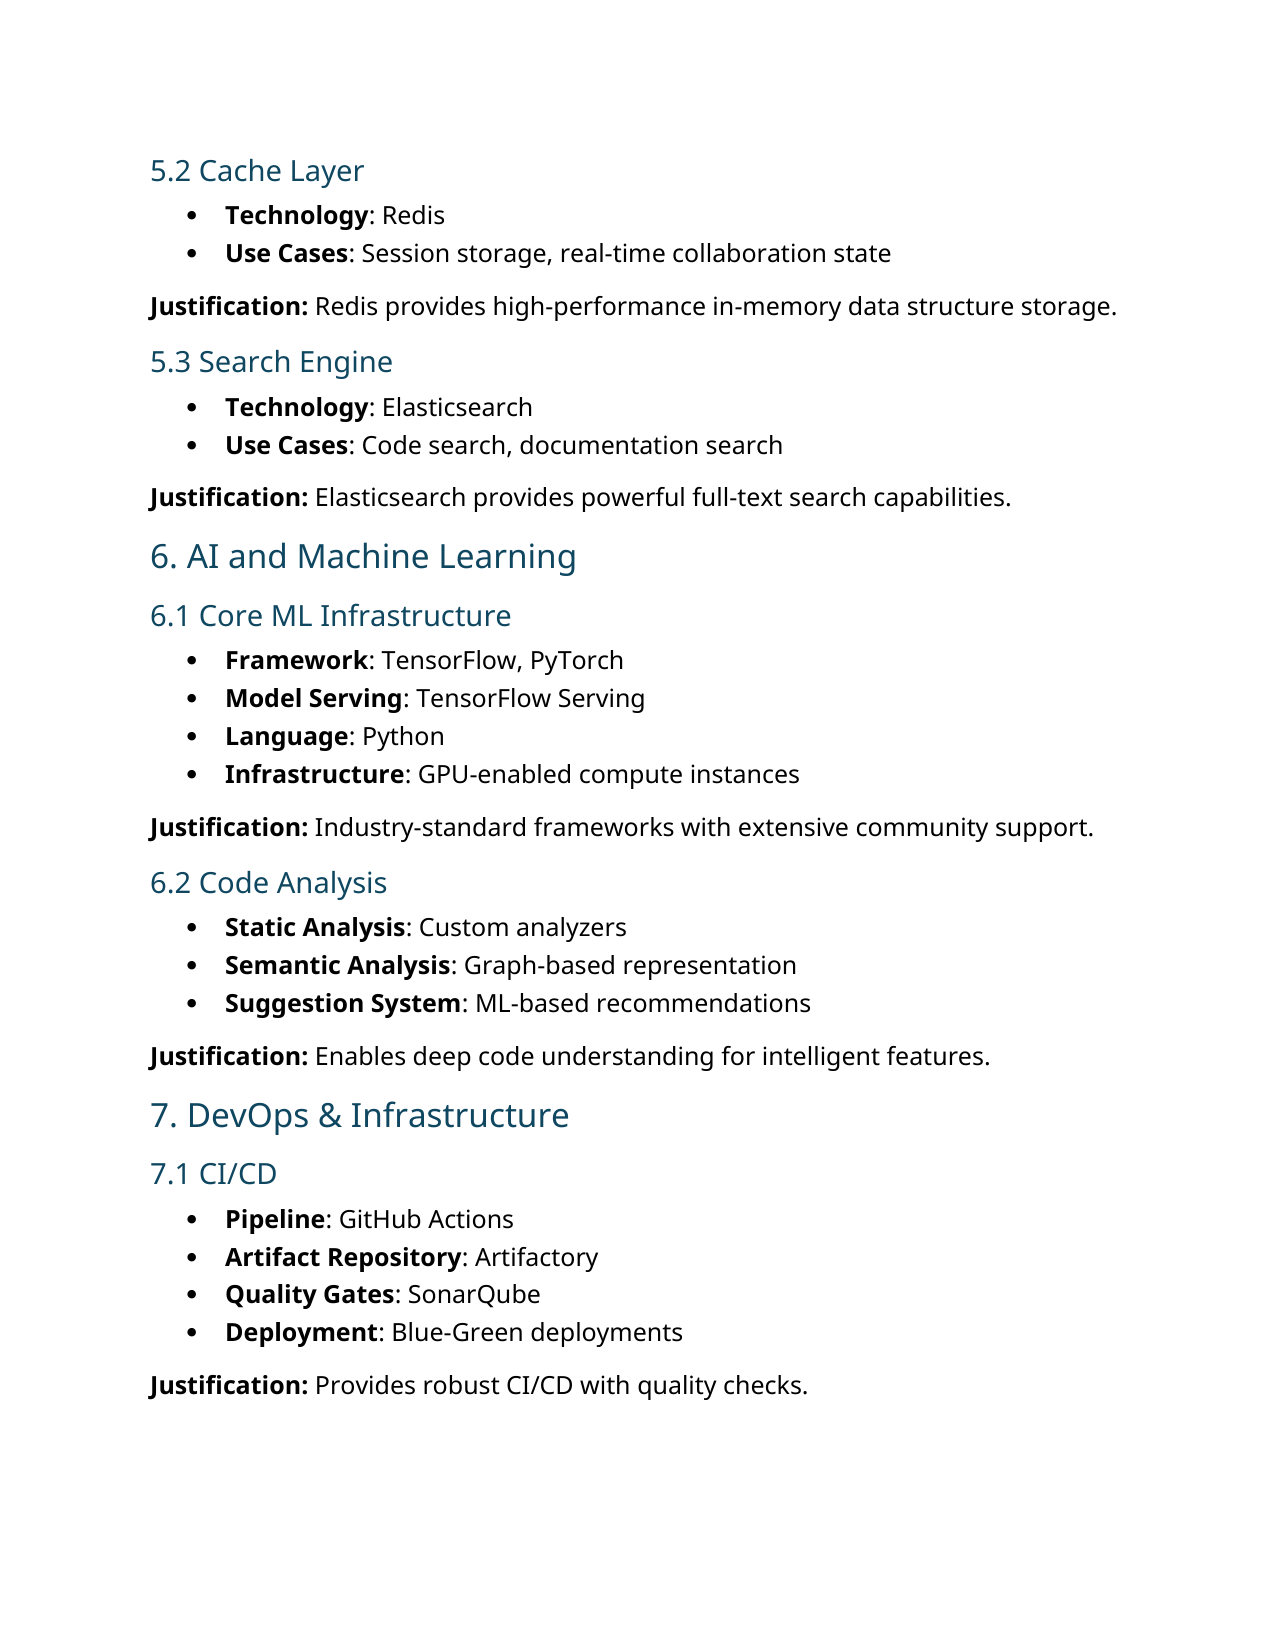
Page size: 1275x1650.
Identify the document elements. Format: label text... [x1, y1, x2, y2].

subtitle 7.1 CI/CD [150, 1153, 1125, 1193]
list Pipeline: GitHub Actions [187, 1201, 1125, 1236]
list Framework: TensorFlow, PyTorch [187, 643, 1125, 677]
list Deployment: Blue-Green deployments [187, 1315, 1125, 1349]
subtitle 6.2 Code Analysis [150, 862, 1125, 902]
subtitle 7. DevOps & Infrastructure [150, 1091, 1125, 1137]
list Quality Gates: SonarQube [187, 1277, 1125, 1311]
text Justification: Industry-standard frameworks with extensive community support. [150, 809, 1125, 843]
text Justification: Enables deep code understanding for intelligent features. [150, 1038, 1125, 1073]
subtitle 6. AI and Machine Learning [150, 533, 1125, 578]
list Use Cases: Session storage, real-time collaboration state [187, 236, 1125, 270]
list Technology: Redis [187, 198, 1125, 232]
text Justification: Redis provides high-performance in-memory data structure storage. [150, 289, 1125, 323]
list Language: Python [187, 719, 1125, 753]
list Use Cases: Code search, documentation search [187, 427, 1125, 461]
text Justification: Provides robust CI/CD with quality checks. [150, 1368, 1125, 1402]
list Technology: Elasticsearch [187, 389, 1125, 423]
list Infrastructure: GPU-enabled compute instances [187, 756, 1125, 791]
subtitle 6.1 Core ML Infrastructure [150, 595, 1125, 635]
list Artifact Repository: Artifactory [187, 1239, 1125, 1273]
subtitle 5.2 Cache Layer [150, 150, 1125, 190]
list Semantic Analysis: Graph-based representation [187, 948, 1125, 982]
list Suggestion System: ML-based recommendations [187, 986, 1125, 1020]
list Static Analysis: Custom analyzers [187, 910, 1125, 944]
subtitle 5.3 Search Engine [150, 341, 1125, 381]
list Model Serving: TensorFlow Serving [187, 681, 1125, 715]
text Justification: Elasticsearch provides powerful full-text search capabilities. [150, 480, 1125, 514]
